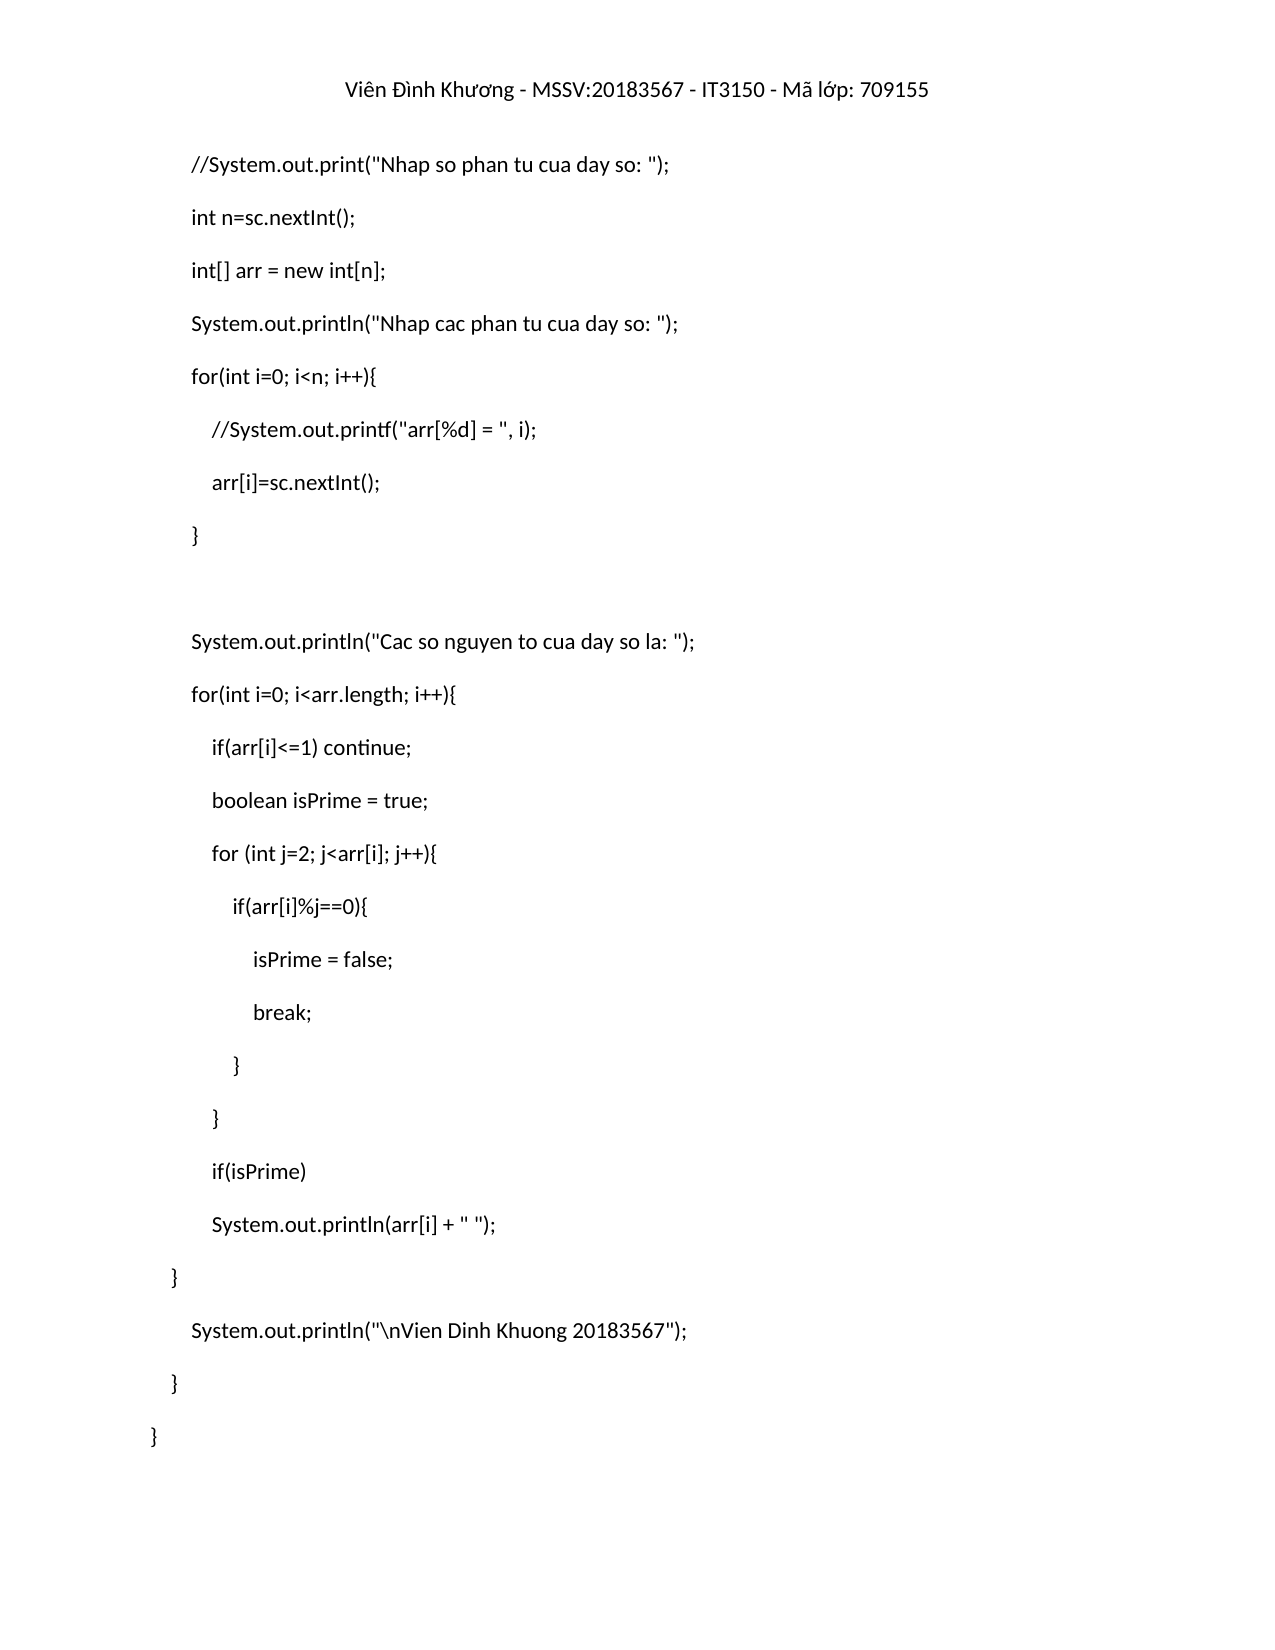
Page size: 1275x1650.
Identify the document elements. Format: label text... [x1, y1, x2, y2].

text } [150, 1422, 1125, 1451]
text arr[i]=sc.nextInt(); [150, 468, 1125, 496]
text isPrime = false; [150, 945, 1125, 973]
text break; [150, 998, 1125, 1026]
text for (int j=2; j<arr[i]; j++){ [150, 839, 1125, 867]
text if(isPrime) [150, 1157, 1125, 1185]
text System.out.println(arr[i] + " "); [150, 1210, 1125, 1238]
text boolean isPrime = true; [150, 786, 1125, 814]
text System.out.println("Cac so nguyen to cua day so la: "); [150, 627, 1125, 655]
text } [150, 1263, 1125, 1291]
text } [150, 521, 1125, 549]
text for(int i=0; i<arr.length; i++){ [150, 680, 1125, 708]
text if(arr[i]%j==0){ [150, 892, 1125, 920]
text int n=sc.nextInt(); [150, 203, 1125, 231]
text //System.out.printf("arr[%d] = ", i); [150, 415, 1125, 443]
text //System.out.print("Nhap so phan tu cua day so: "); [150, 150, 1125, 178]
text System.out.println("\nVien Dinh Khuong 20183567"); [150, 1316, 1125, 1344]
text if(arr[i]<=1) continue; [150, 733, 1125, 761]
text System.out.println("Nhap cac phan tu cua day so: "); [150, 309, 1125, 337]
text int[] arr = new int[n]; [150, 256, 1125, 284]
text } [150, 1104, 1125, 1132]
text } [150, 1051, 1125, 1079]
text for(int i=0; i<n; i++){ [150, 362, 1125, 390]
text } [150, 1369, 1125, 1397]
